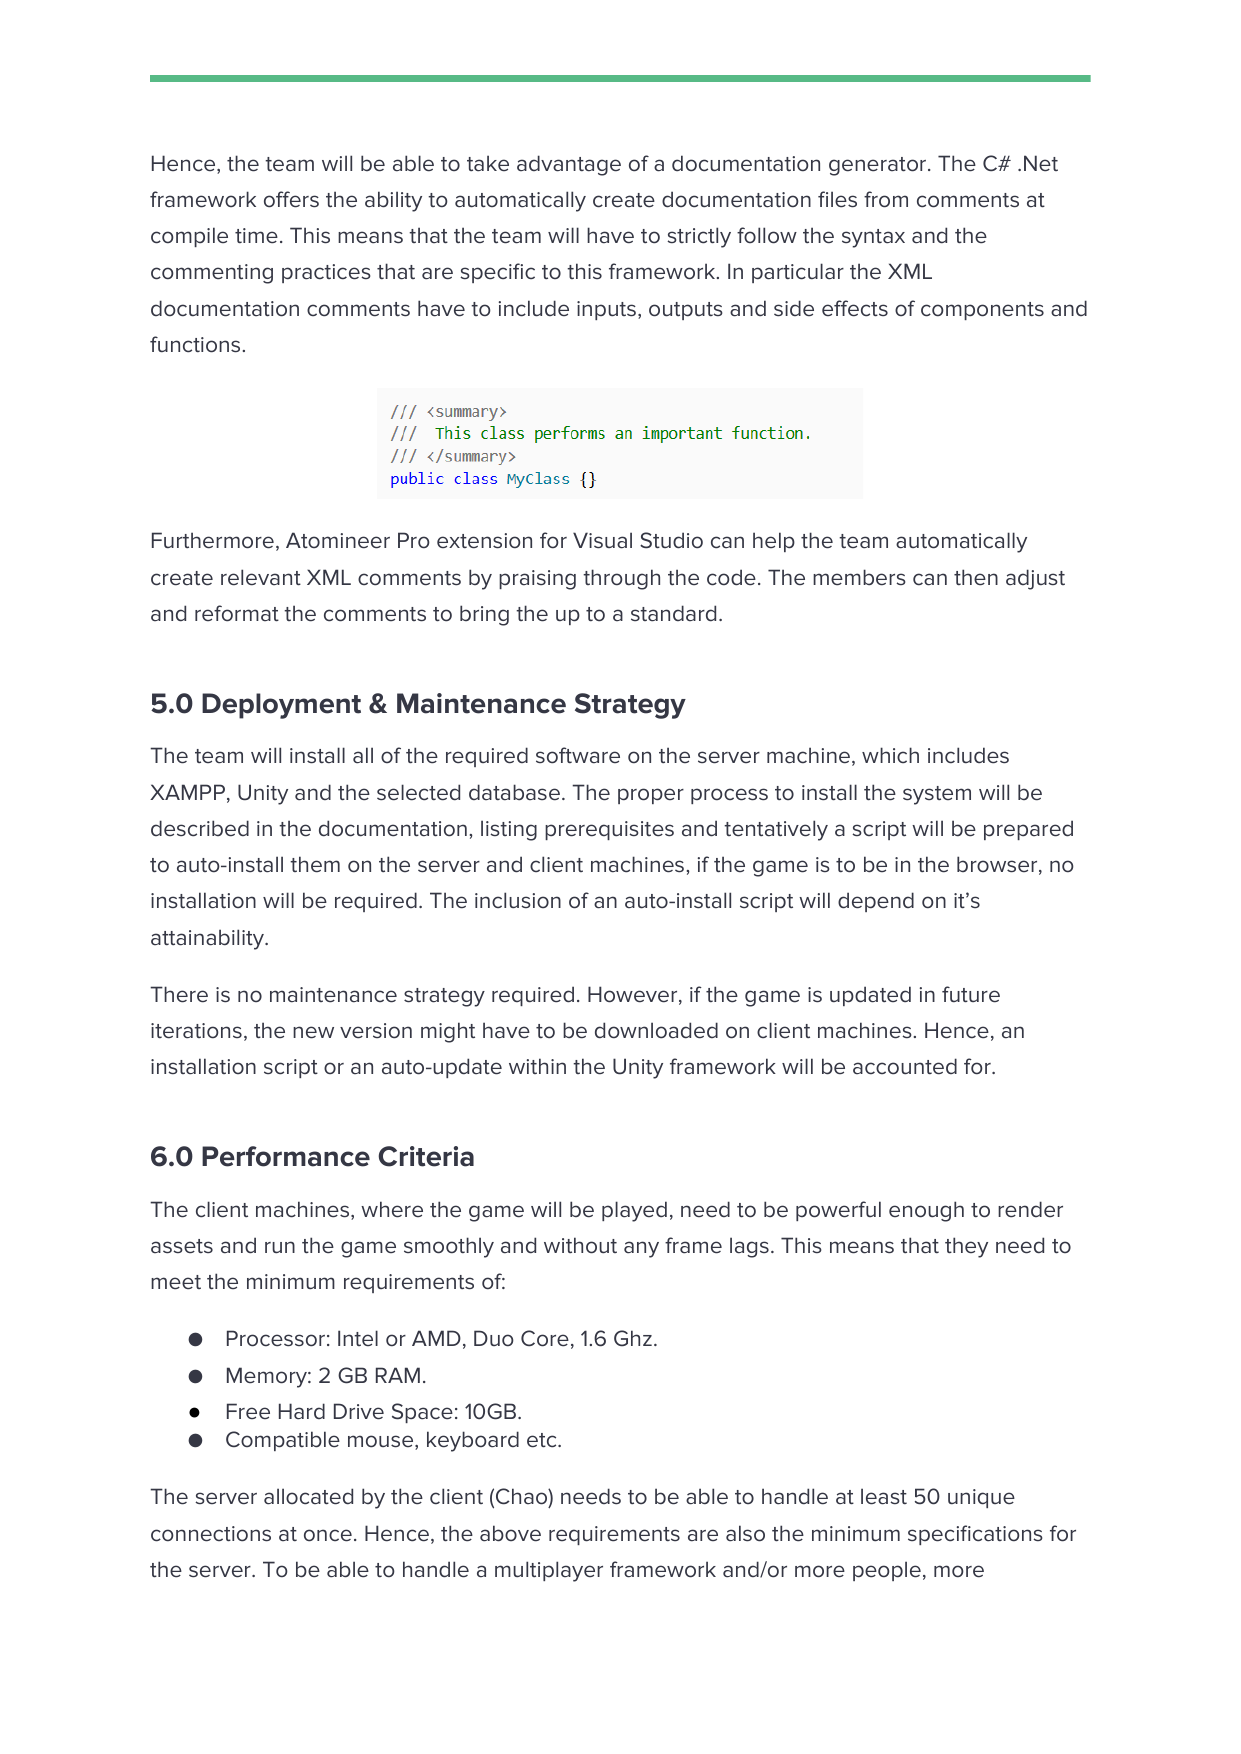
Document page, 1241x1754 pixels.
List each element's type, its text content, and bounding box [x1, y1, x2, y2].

subtitle 6.0 Performance Criteria [150, 1140, 1090, 1175]
text There is no maintenance strategy required. However, if the game is updated in future iterations, the new version might have to be downloaded on client machines. Hence, an installation script or an auto-update within the Unity framework will be accounted for. [150, 981, 1090, 1081]
text Hence, the team will be able to take advantage of a documentation generator. The C# .Net framework offers the ability to automatically create documentation files from comments at compile time. This means that the team will have to strictly follow the syntax and the commenting practices that are specific to this framework. In particular the XML documentation comments have to include inputs, outputs and side effects of components and functions. [150, 150, 1090, 359]
text The client machines, where the game will be played, need to be powerful enough to render assets and run the game smoothly and without any frame lags. This means that they need to meet the minimum requirements of: [150, 1196, 1090, 1297]
subtitle 5.0 Deployment & Maintenance Strategy [150, 686, 1090, 722]
picture [377, 388, 864, 499]
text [150, 1484, 1090, 1584]
list Processor: Intel or AMD, Duo Core, 1.6 Ghz. [187, 1326, 1090, 1354]
text Furthermore, Atomineer Pro extension for Visual Studio can help the team automatically create relevant XML comments by praising through the code. The members can then adjust and reformat the comments to bring the up to a standard. [150, 528, 1090, 628]
list Free Hard Drive Space: 10GB. [187, 1398, 1090, 1427]
list Memory: 2 GB RAM. [187, 1362, 1090, 1390]
picture [150, 75, 1091, 82]
list Compatible mouse, keyboard etc. [187, 1427, 1090, 1454]
text The team will install all of the required software on the server machine, which includes XAMPP, Unity and the selected database. The proper process to install the system will be described in the documentation, listing prerequisites and tentatively a script will be prepared to auto-install them on the server and client machines, if the game is to be in the browser, no installation will be required. The inclusion of an auto-install script will depend on it’s attainability. [150, 743, 1090, 952]
